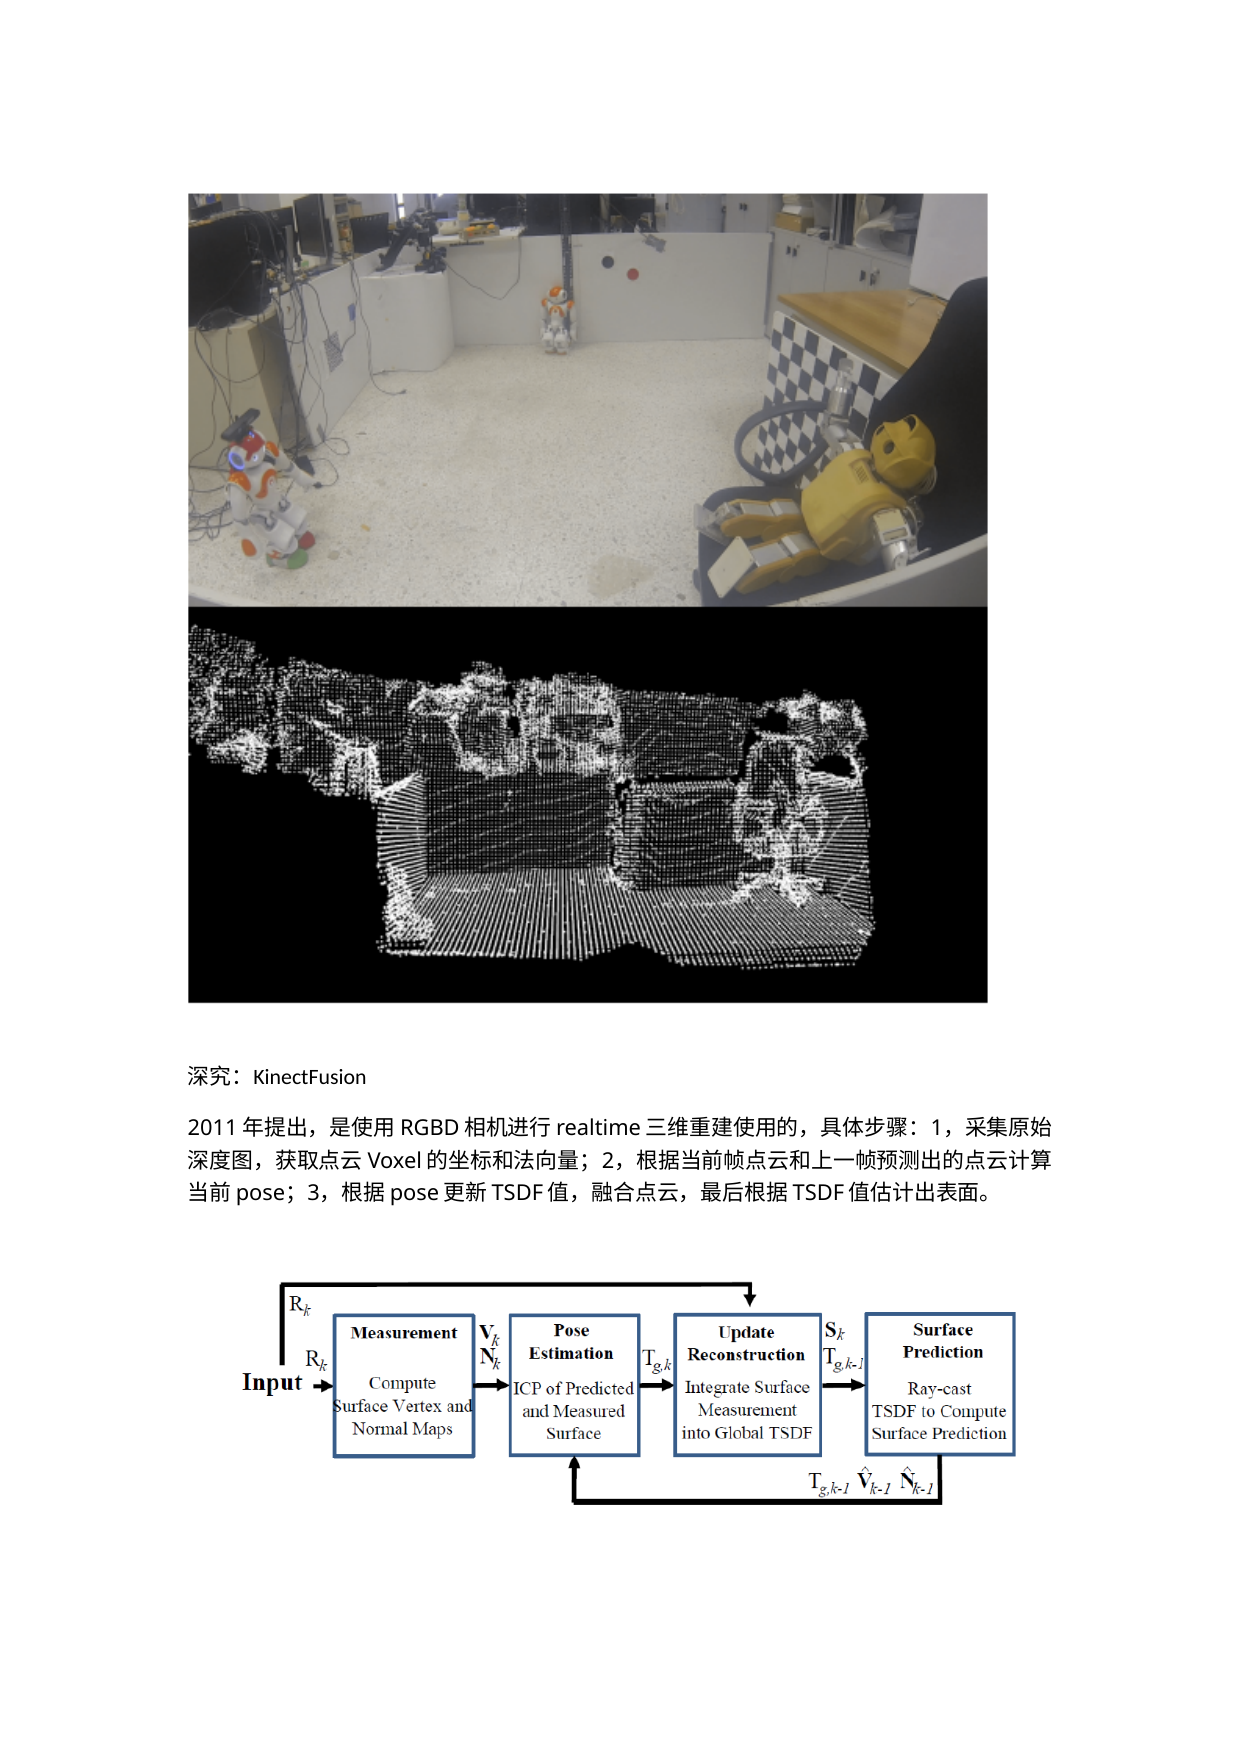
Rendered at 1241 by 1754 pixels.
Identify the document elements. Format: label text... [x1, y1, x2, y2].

text 深究：KinectFusion [187, 1058, 1053, 1091]
picture [187, 162, 1002, 1011]
text 2011年提出，是使用RGBD相机进行realtime三维重建使用的，具体步骤：1，采集原始深度图，获取点云Voxel的坐标和法向量；2，根据当前帧点云和上一帧预测出的点云计算当前pose；3，根据pose更新TSDF值，融合点云，最后根据TSDF值估计出表面。 [187, 1110, 1053, 1207]
picture [187, 1207, 1053, 1559]
